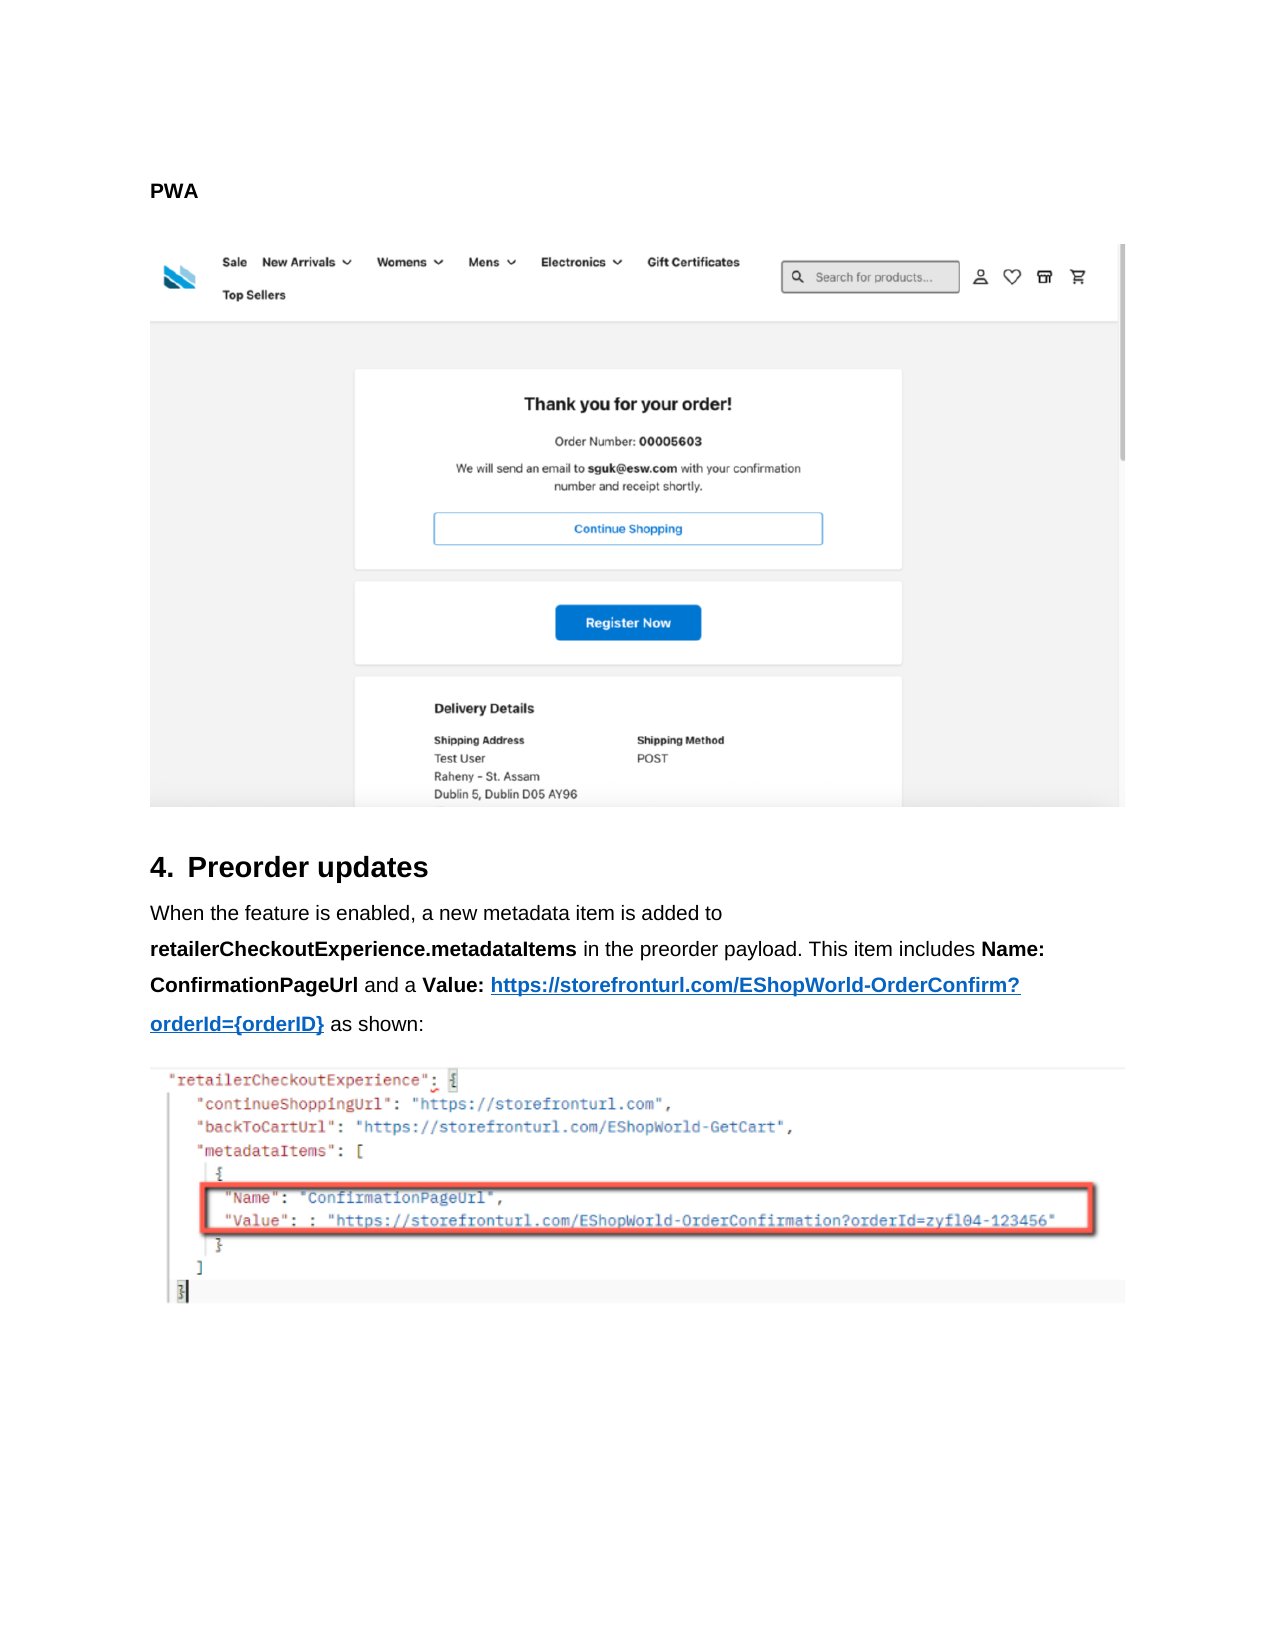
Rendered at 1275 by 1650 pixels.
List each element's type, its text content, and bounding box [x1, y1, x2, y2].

subtitle Preorder updates [150, 851, 1125, 884]
picture [150, 244, 1125, 807]
picture [150, 1051, 1125, 1306]
text When the feature is enabled, a new metadata item is added to retailerCheckoutExperience.metadataItems in the preorder payload. This item includes Name: ConfirmationPageUrl and a Value: https://storefronturl.com/EShopWorld-OrderConfirm?orderId={orderID} as shown: [150, 901, 1125, 1051]
text PWA [150, 179, 1125, 203]
